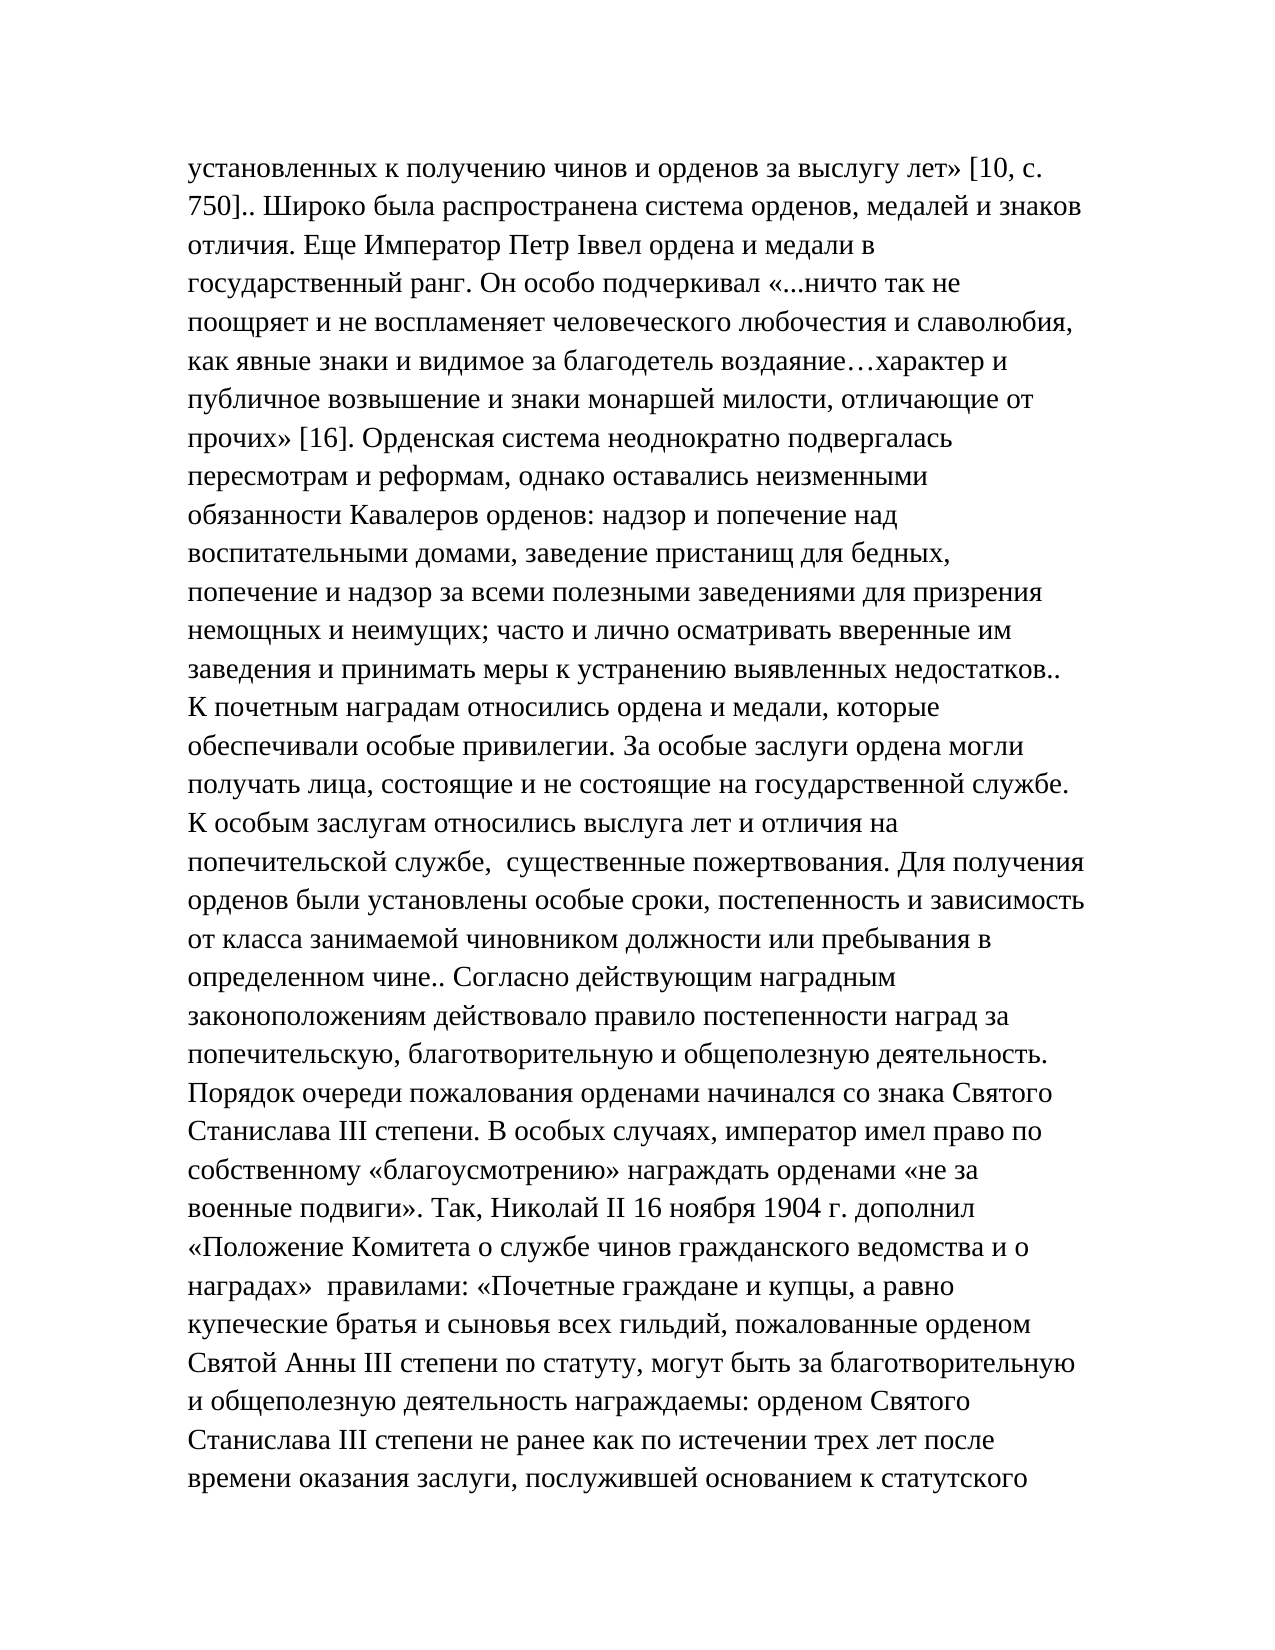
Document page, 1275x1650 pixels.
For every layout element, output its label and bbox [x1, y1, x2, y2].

text [187, 150, 1087, 1494]
